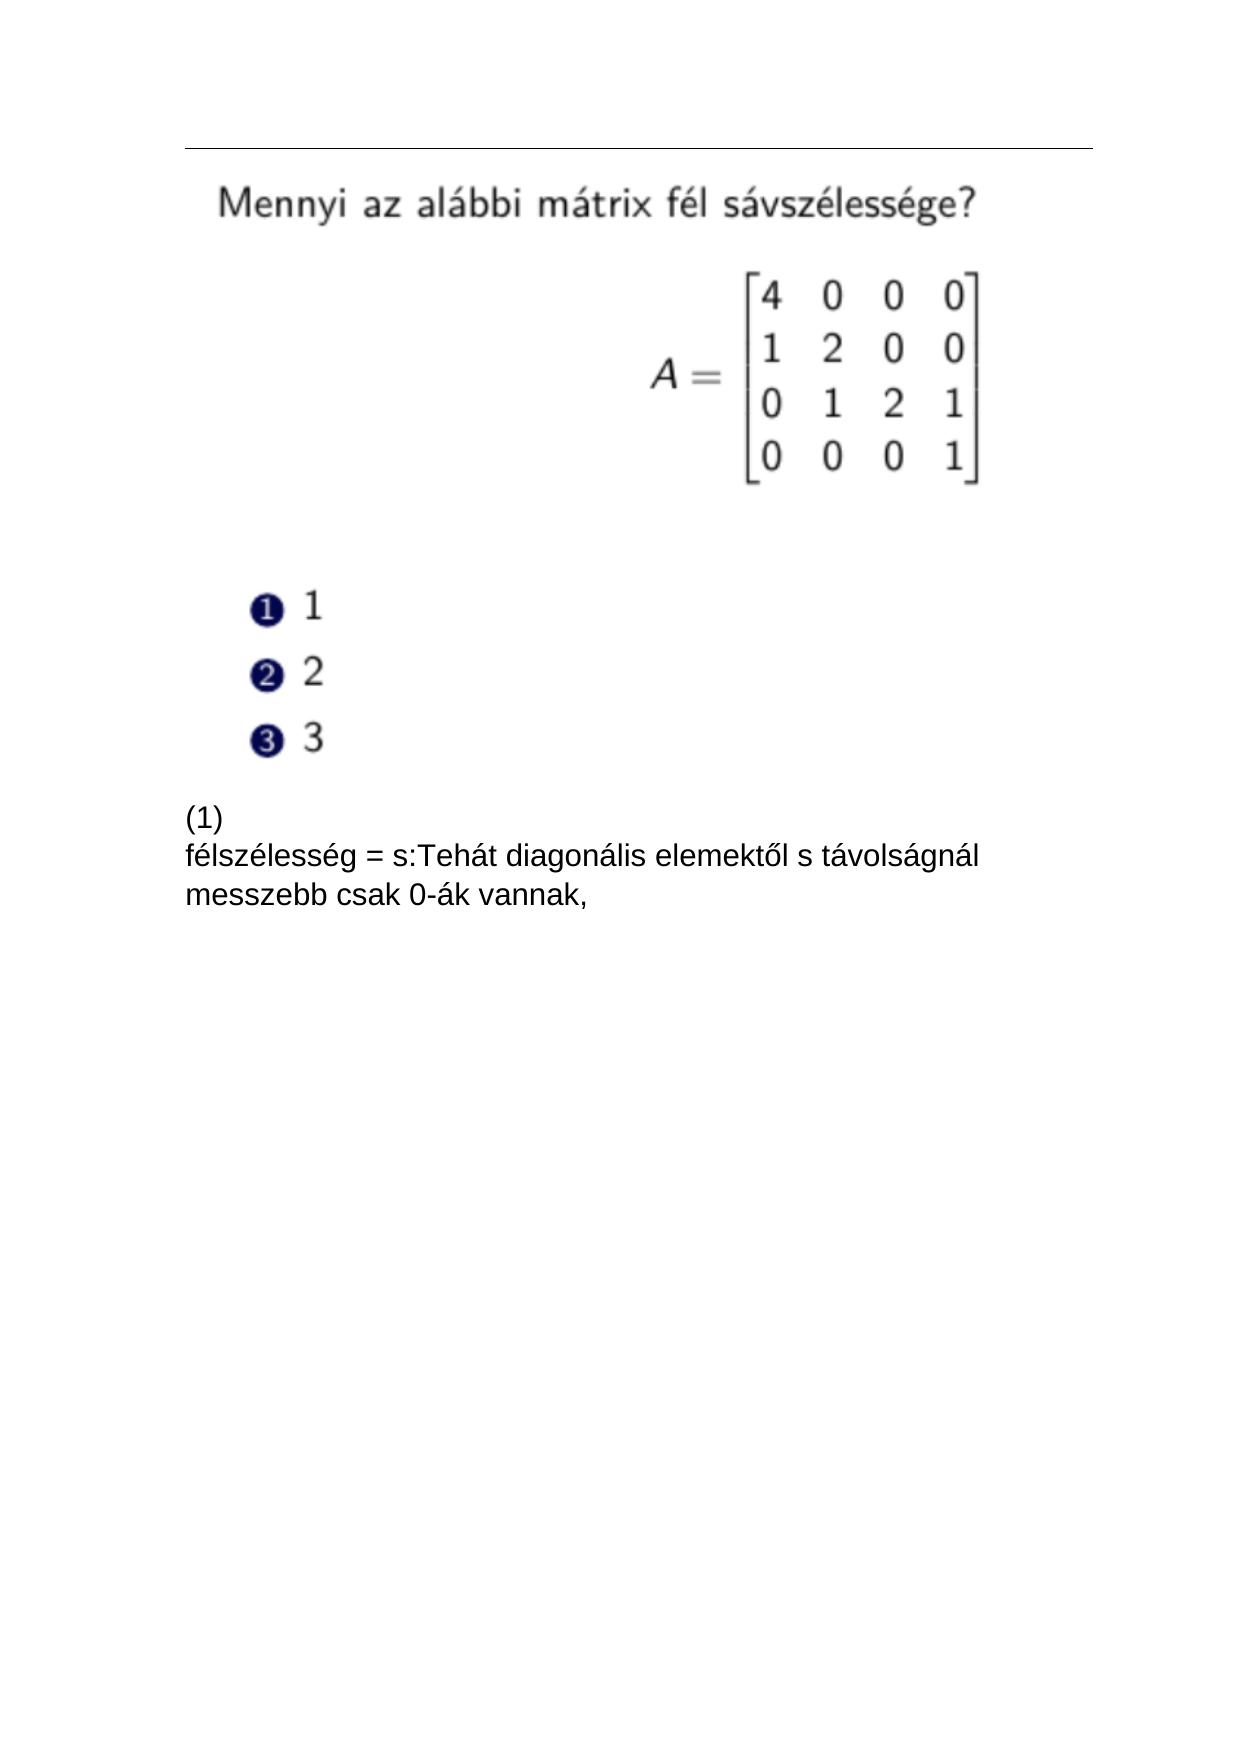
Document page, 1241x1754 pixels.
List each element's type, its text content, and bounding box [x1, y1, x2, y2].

text (1) félszélesség = s:Tehát diagonális elemektől s távolságnál messzebb csak 0-ák vannak, [185, 796, 1093, 914]
picture [185, 151, 1130, 796]
